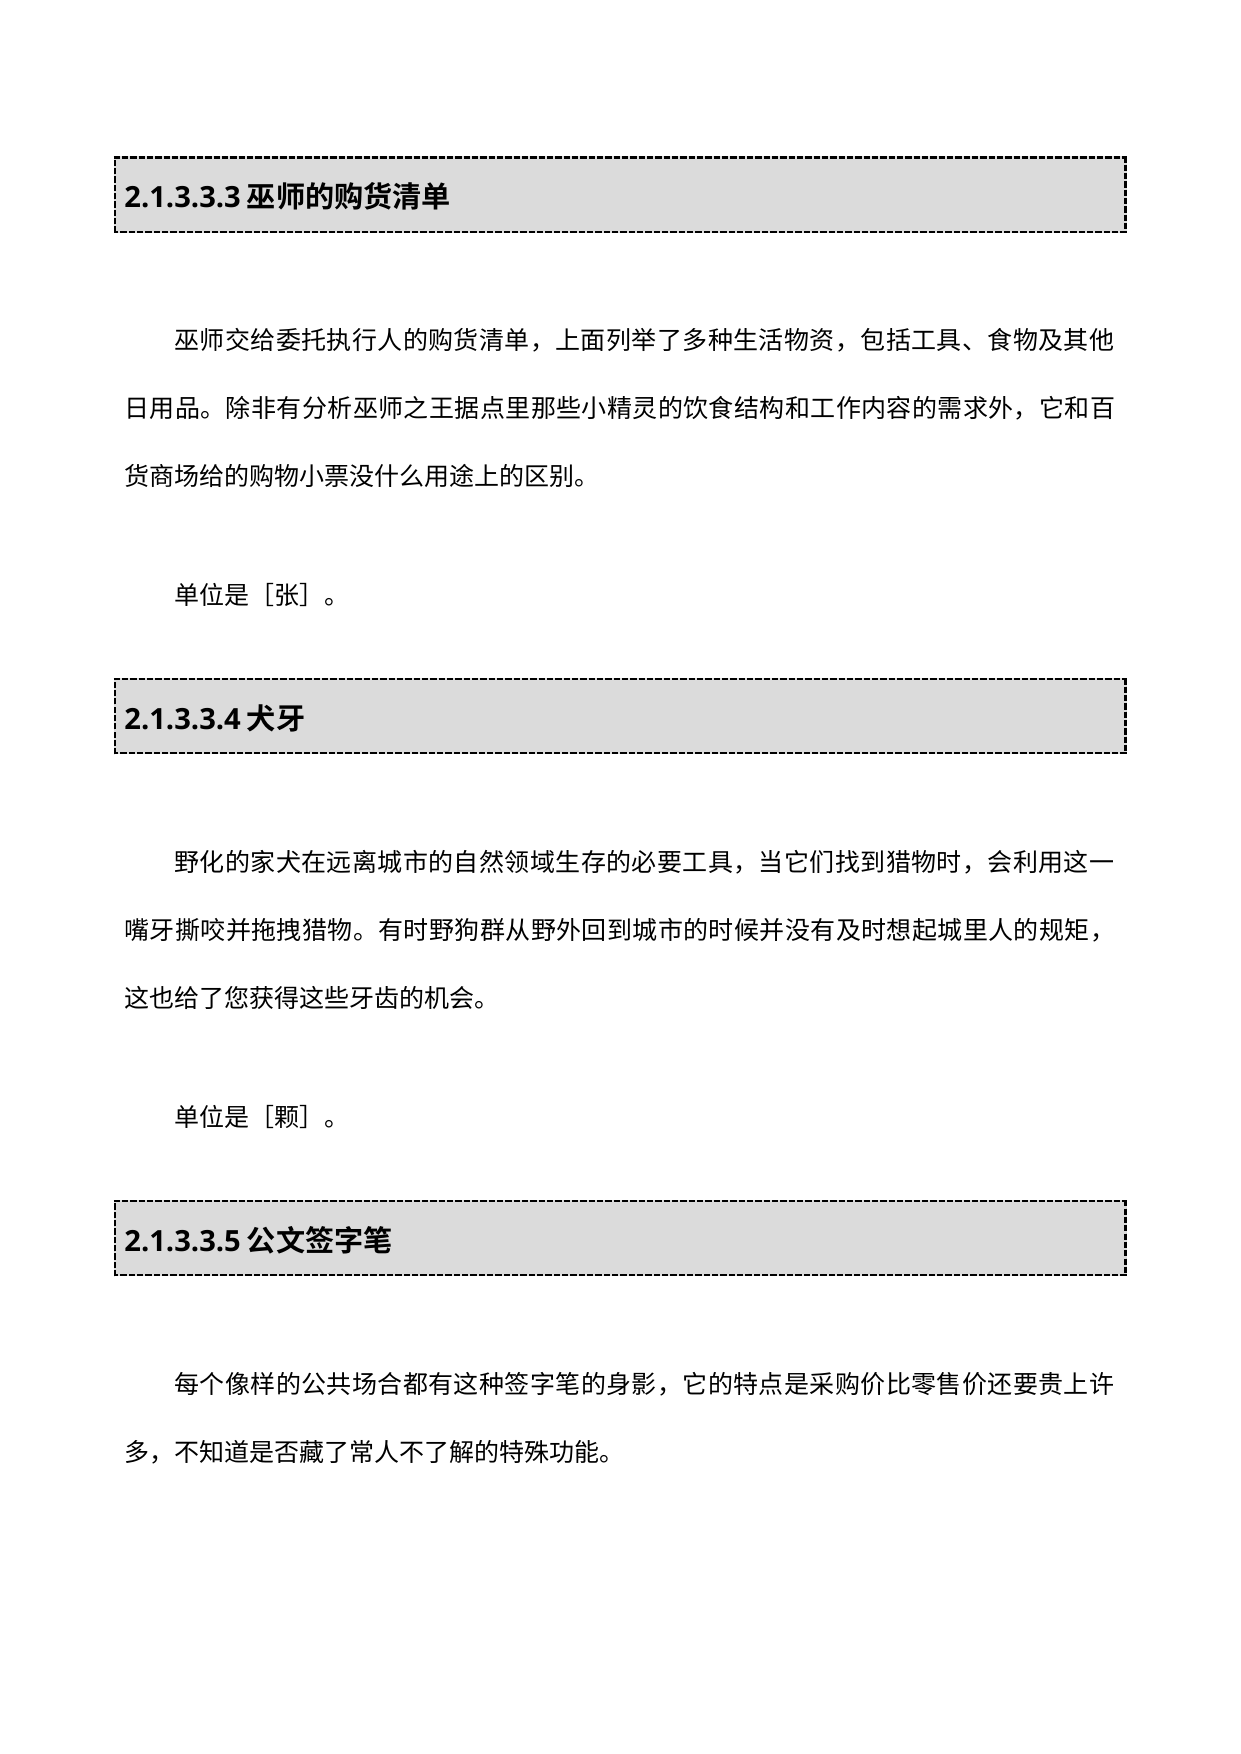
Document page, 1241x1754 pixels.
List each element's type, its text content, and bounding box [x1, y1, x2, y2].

subtitle 2.1.3.3.3巫师的购货清单 [114, 156, 1127, 233]
subtitle 2.1.3.3.4犬牙 [114, 678, 1127, 754]
subtitle 2.1.3.3.5公文签字笔 [114, 1200, 1127, 1276]
text 单位是［张］。 [124, 559, 1116, 627]
text 巫师交给委托执行人的购货清单，上面列举了多种生活物资，包括工具、食物及其他日用品。除非有分析巫师之王据点里那些小精灵的饮食结构和工作内容的需求外，它和百货商场给的购物小票没什么用途上的区别。 [124, 305, 1116, 508]
text 每个像样的公共场合都有这种签字笔的身影，它的特点是采购价比零售价还要贵上许多，不知道是否藏了常人不了解的特殊功能。 [124, 1348, 1116, 1484]
text 野化的家犬在远离城市的自然领域生存的必要工具，当它们找到猎物时，会利用这一嘴牙撕咬并拖拽猎物。有时野狗群从野外回到城市的时候并没有及时想起城里人的规矩，这也给了您获得这些牙齿的机会。 [124, 827, 1116, 1030]
text 单位是［颗］。 [124, 1081, 1116, 1149]
